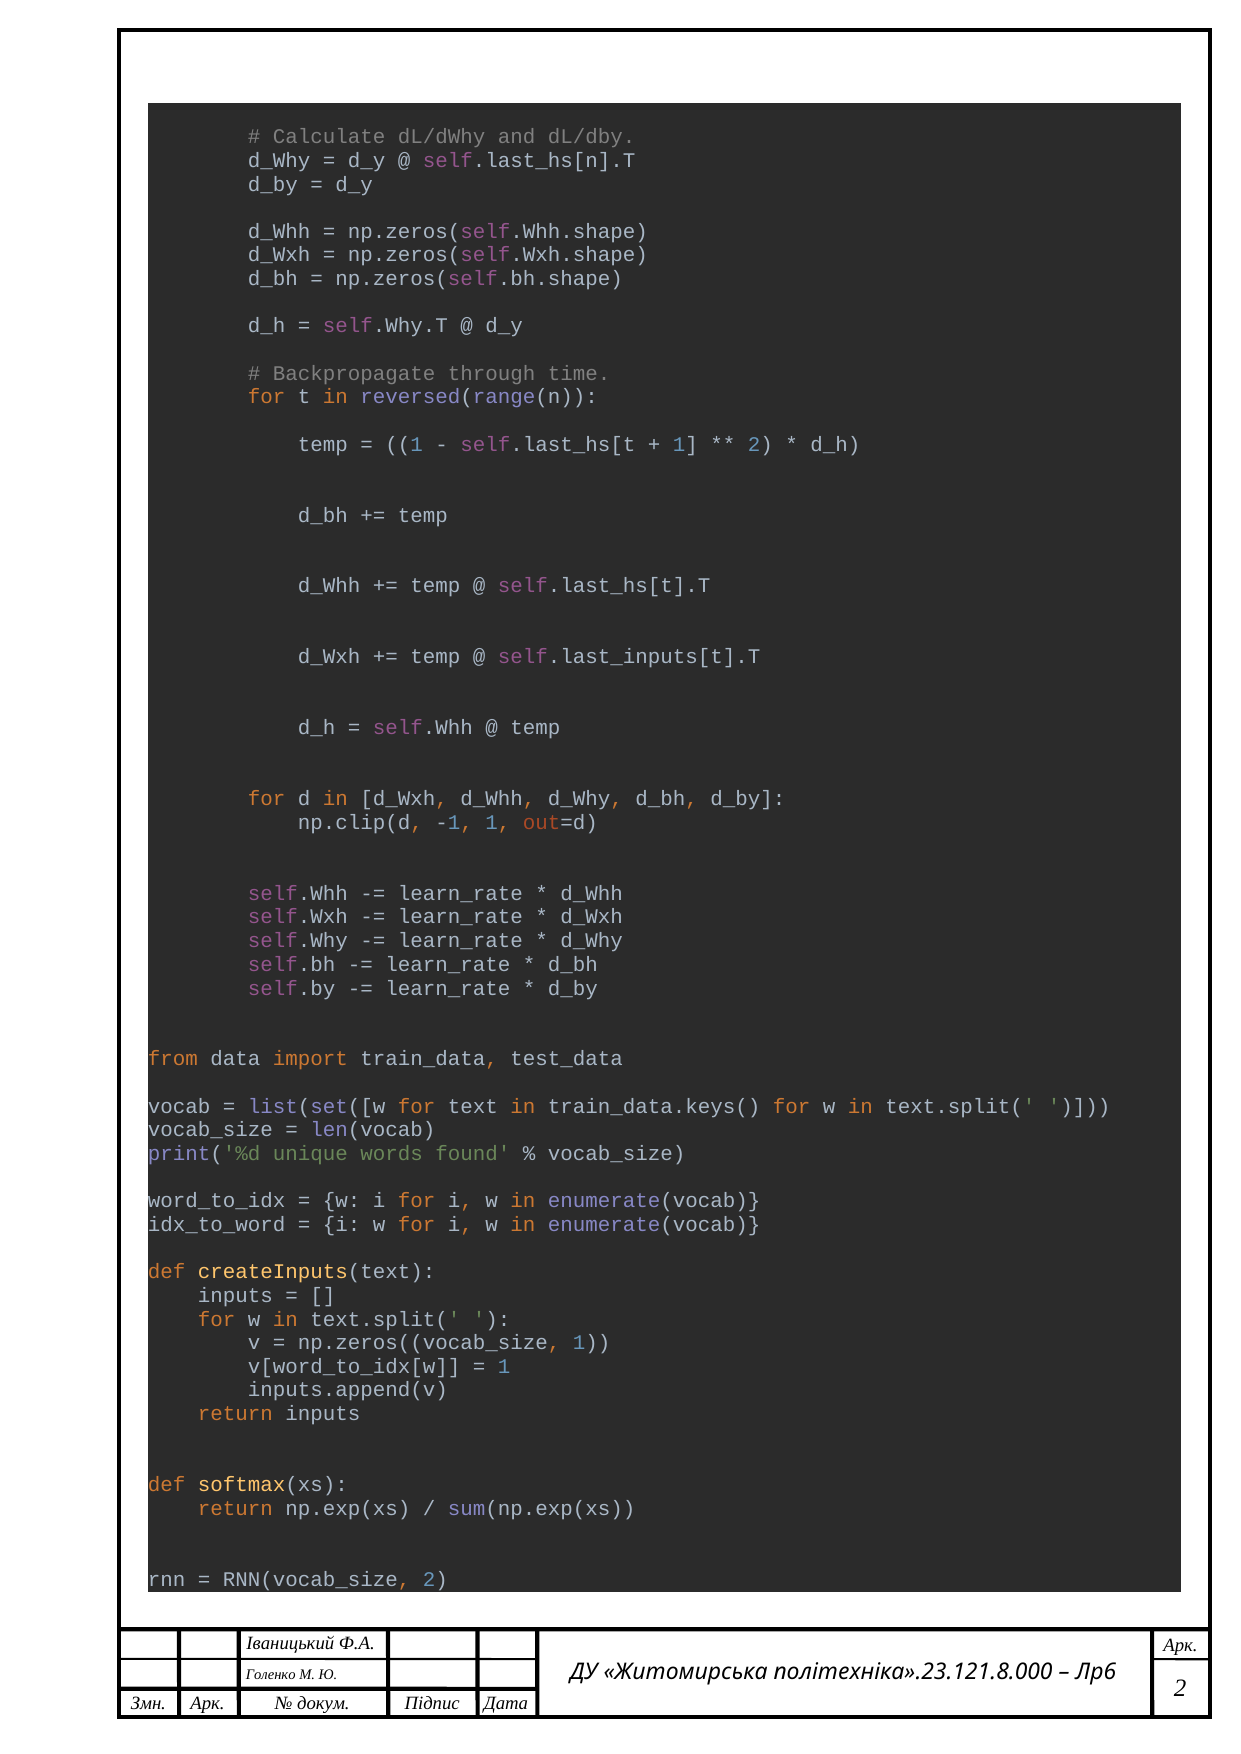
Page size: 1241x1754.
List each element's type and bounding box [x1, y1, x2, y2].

text [148, 103, 1181, 1592]
